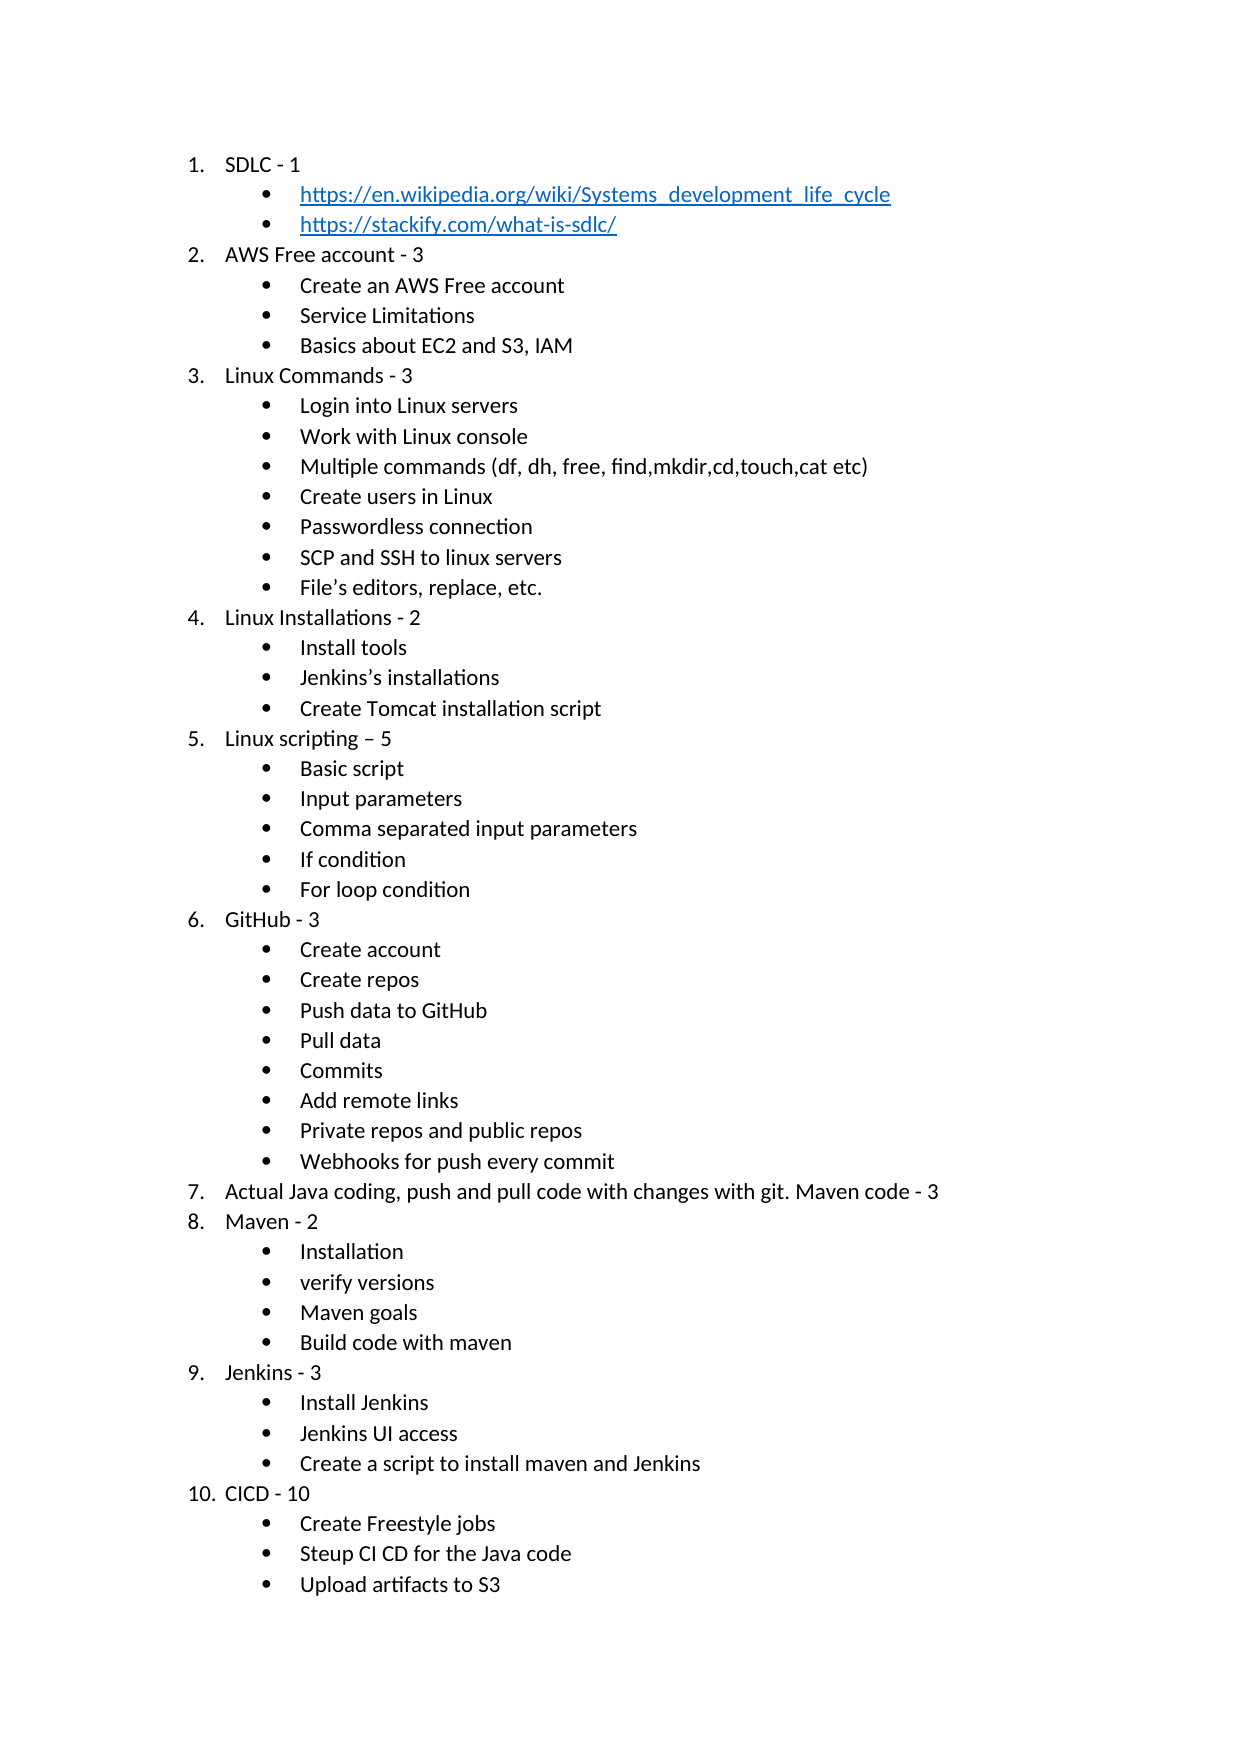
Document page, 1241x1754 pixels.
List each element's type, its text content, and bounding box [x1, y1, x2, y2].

list Add remote links [262, 1086, 1090, 1114]
list Basic script [262, 754, 1090, 782]
list Multiple commands (df, dh, free, find,mkdir,cd,touch,cat etc) [262, 452, 1090, 480]
list File’s editors, replace, etc. [262, 573, 1090, 601]
list Linux Commands - 3 [187, 361, 1090, 389]
list Upload artifacts to S3 [262, 1570, 1090, 1598]
list Actual Java coding, push and pull code with changes with git. Maven code - 3 [187, 1177, 1090, 1205]
list SDLC - 1 [187, 150, 1090, 178]
list Webhooks for push every commit [262, 1147, 1090, 1175]
list CICD - 10 [187, 1479, 1090, 1507]
list Input parameters [262, 784, 1090, 812]
list SCP and SSH to linux servers [262, 543, 1090, 571]
list Commits [262, 1056, 1090, 1084]
list Service Limitations [262, 301, 1090, 329]
list For loop condition [262, 875, 1090, 903]
list Passwordless connection [262, 512, 1090, 541]
list Create repos [262, 966, 1090, 994]
list Linux scripting – 5 [187, 724, 1090, 752]
list Login into Linux servers [262, 392, 1090, 420]
list Private repos and public repos [262, 1117, 1090, 1145]
list Build code with maven [262, 1328, 1090, 1356]
list Jenkins - 3 [187, 1358, 1090, 1386]
list Jenkins UI access [262, 1419, 1090, 1447]
list Linux Installations - 2 [187, 603, 1090, 631]
list Jenkins’s installations [262, 663, 1090, 692]
list AWS Free account - 3 [187, 241, 1090, 269]
list Create account [262, 935, 1090, 963]
list Push data to GitHub [262, 996, 1090, 1024]
list Installation [262, 1237, 1090, 1266]
list Install Jenkins [262, 1388, 1090, 1417]
list Create Tomcat installation script [262, 694, 1090, 722]
list Basics about EC2 and S3, IAM [262, 331, 1090, 359]
list Create a script to install maven and Jenkins [262, 1449, 1090, 1477]
list Maven goals [262, 1298, 1090, 1326]
list https://stackify.com/what-is-sdlc/ [262, 210, 1090, 238]
list Maven - 2 [187, 1207, 1090, 1235]
list Install tools [262, 633, 1090, 661]
list Pull data [262, 1026, 1090, 1054]
list verify versions [262, 1268, 1090, 1296]
list Create Freestyle jobs [262, 1509, 1090, 1537]
list If condition [262, 845, 1090, 873]
list Steup CI CD for the Java code [262, 1539, 1090, 1568]
list Comma separated input parameters [262, 814, 1090, 843]
list Create users in Linux [262, 482, 1090, 510]
list Create an AWS Free account [262, 271, 1090, 299]
list GitHub - 3 [187, 905, 1090, 933]
list https://en.wikipedia.org/wiki/Systems_development_life_cycle [262, 180, 1090, 208]
list Work with Linux console [262, 422, 1090, 450]
